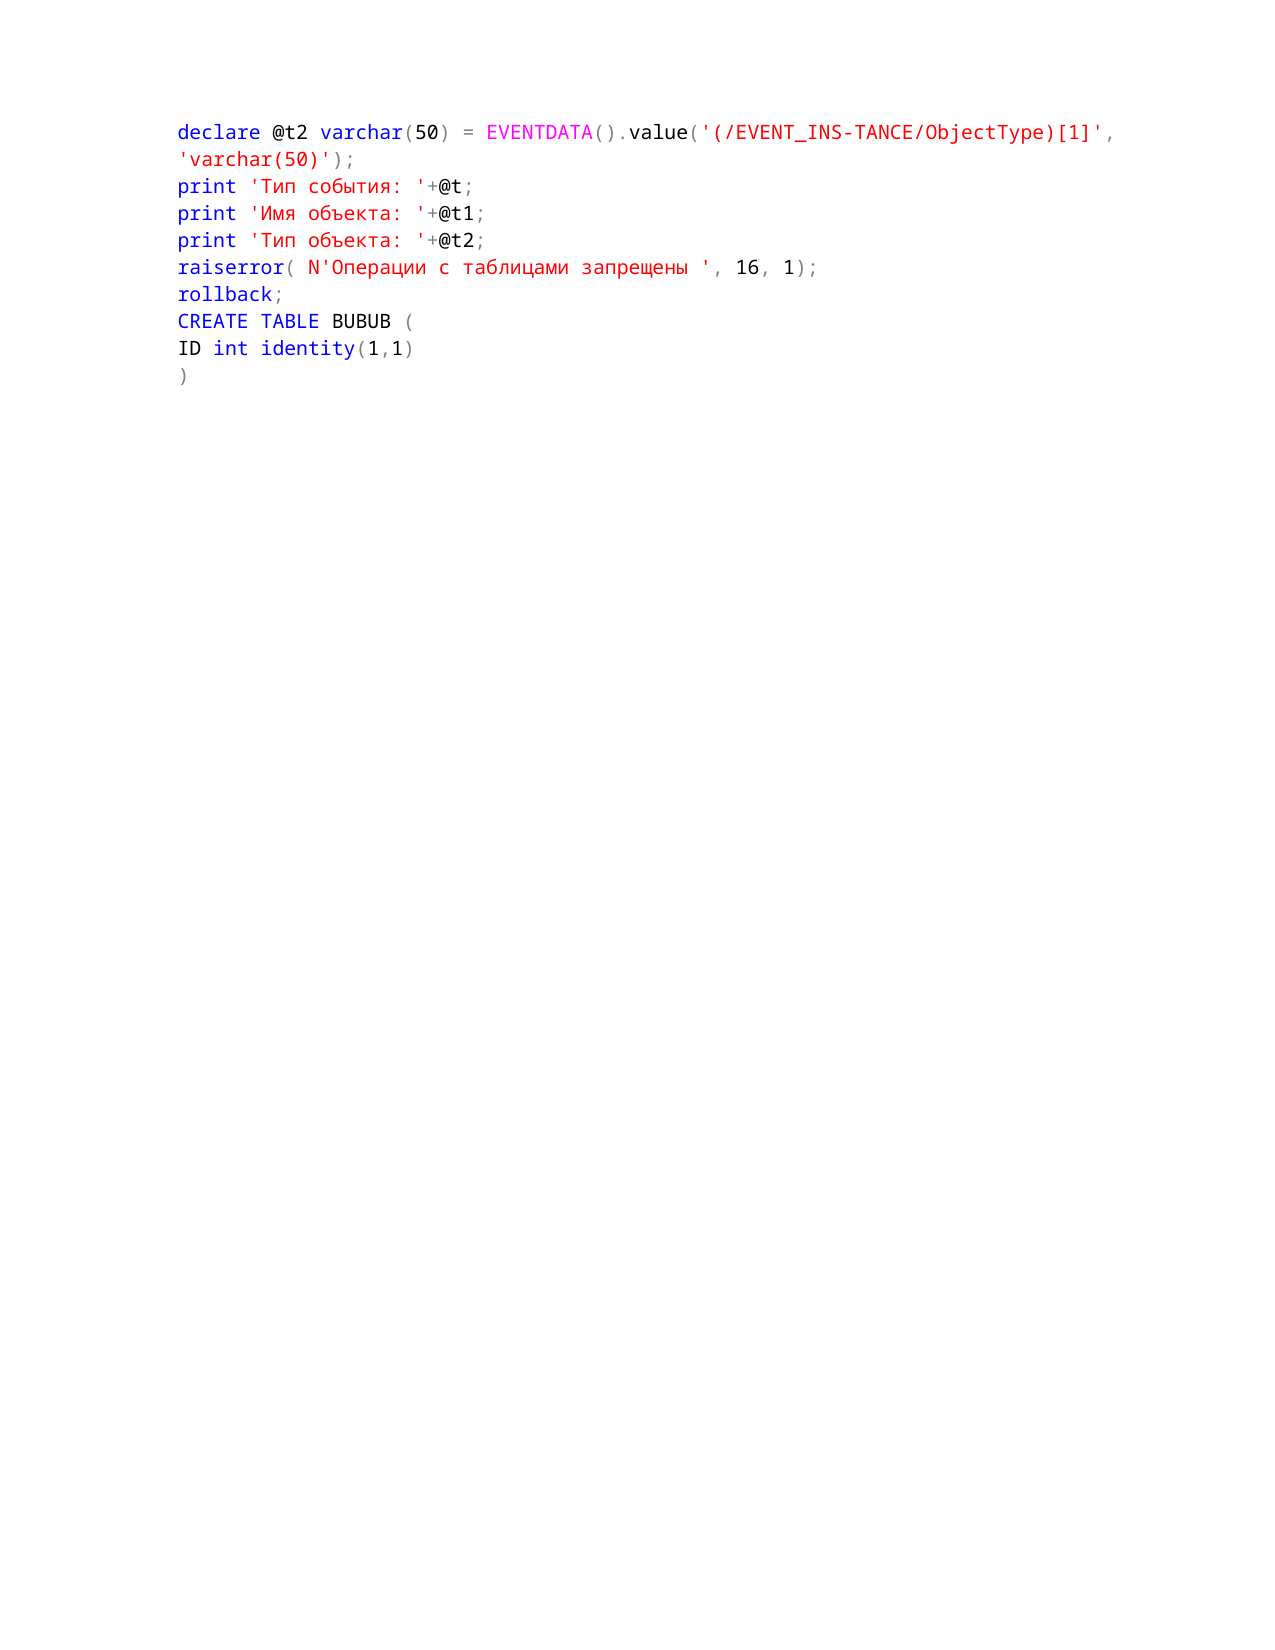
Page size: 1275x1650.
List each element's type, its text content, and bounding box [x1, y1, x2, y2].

text ID int identity(1,1) [177, 334, 1186, 361]
text print 'Тип объекта: '+@t2; [177, 226, 1186, 253]
text declare @t2 varchar(50) = EVENTDATA().value('(/EVENT_INS-TANCE/ObjectType)[1]', 'varchar(50)'); [177, 118, 1186, 172]
text ) [177, 361, 1186, 388]
text print 'Имя объекта: '+@t1; [177, 199, 1186, 226]
text print 'Тип события: '+@t; [177, 172, 1186, 199]
text CREATE TABLE BUBUB ( [177, 307, 1186, 334]
text rollback; [177, 280, 1186, 307]
text raiserror( N'Операции с таблицами запрещены ', 16, 1); [177, 253, 1186, 280]
